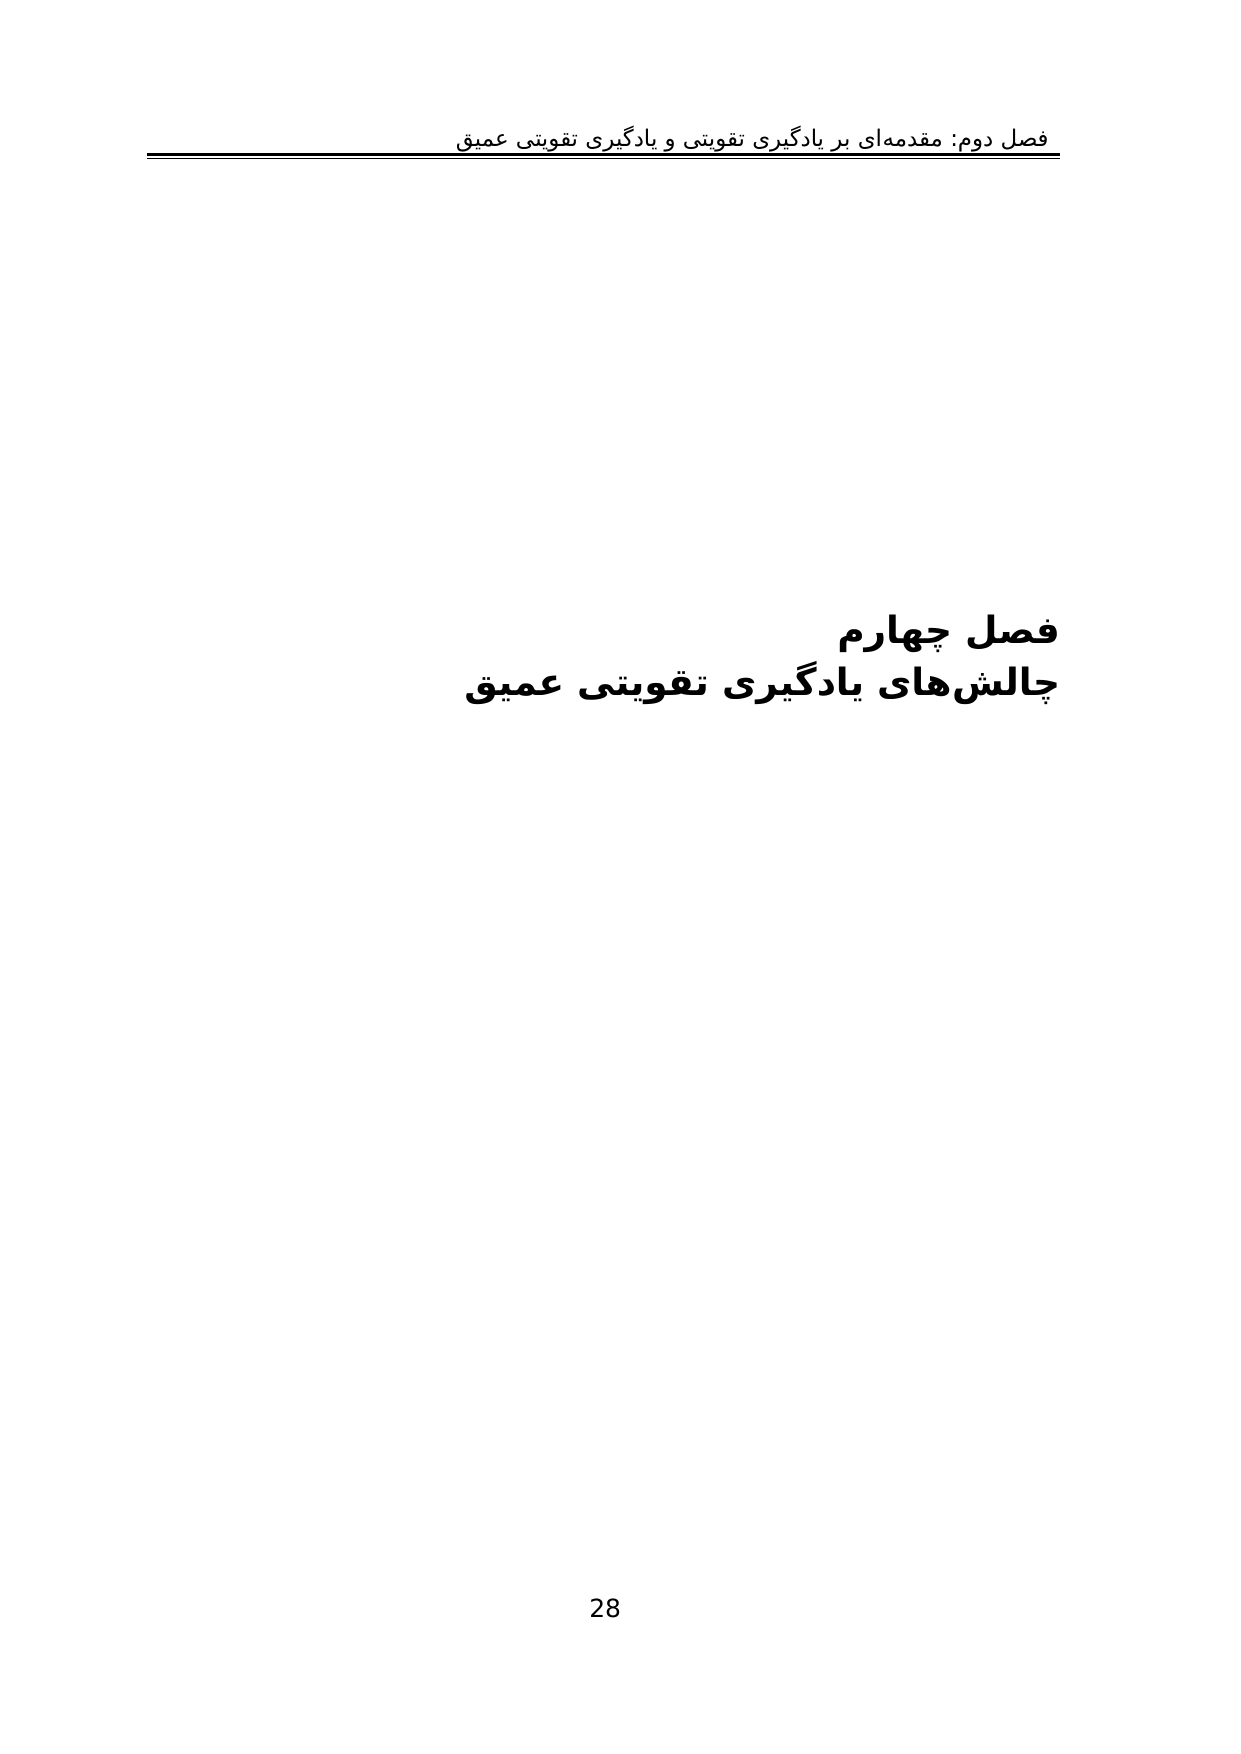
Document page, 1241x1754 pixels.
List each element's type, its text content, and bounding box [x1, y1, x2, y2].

subtitle فصل چهارم چالش‌های یادگیری تقویتی عمیق [150, 504, 1060, 704]
